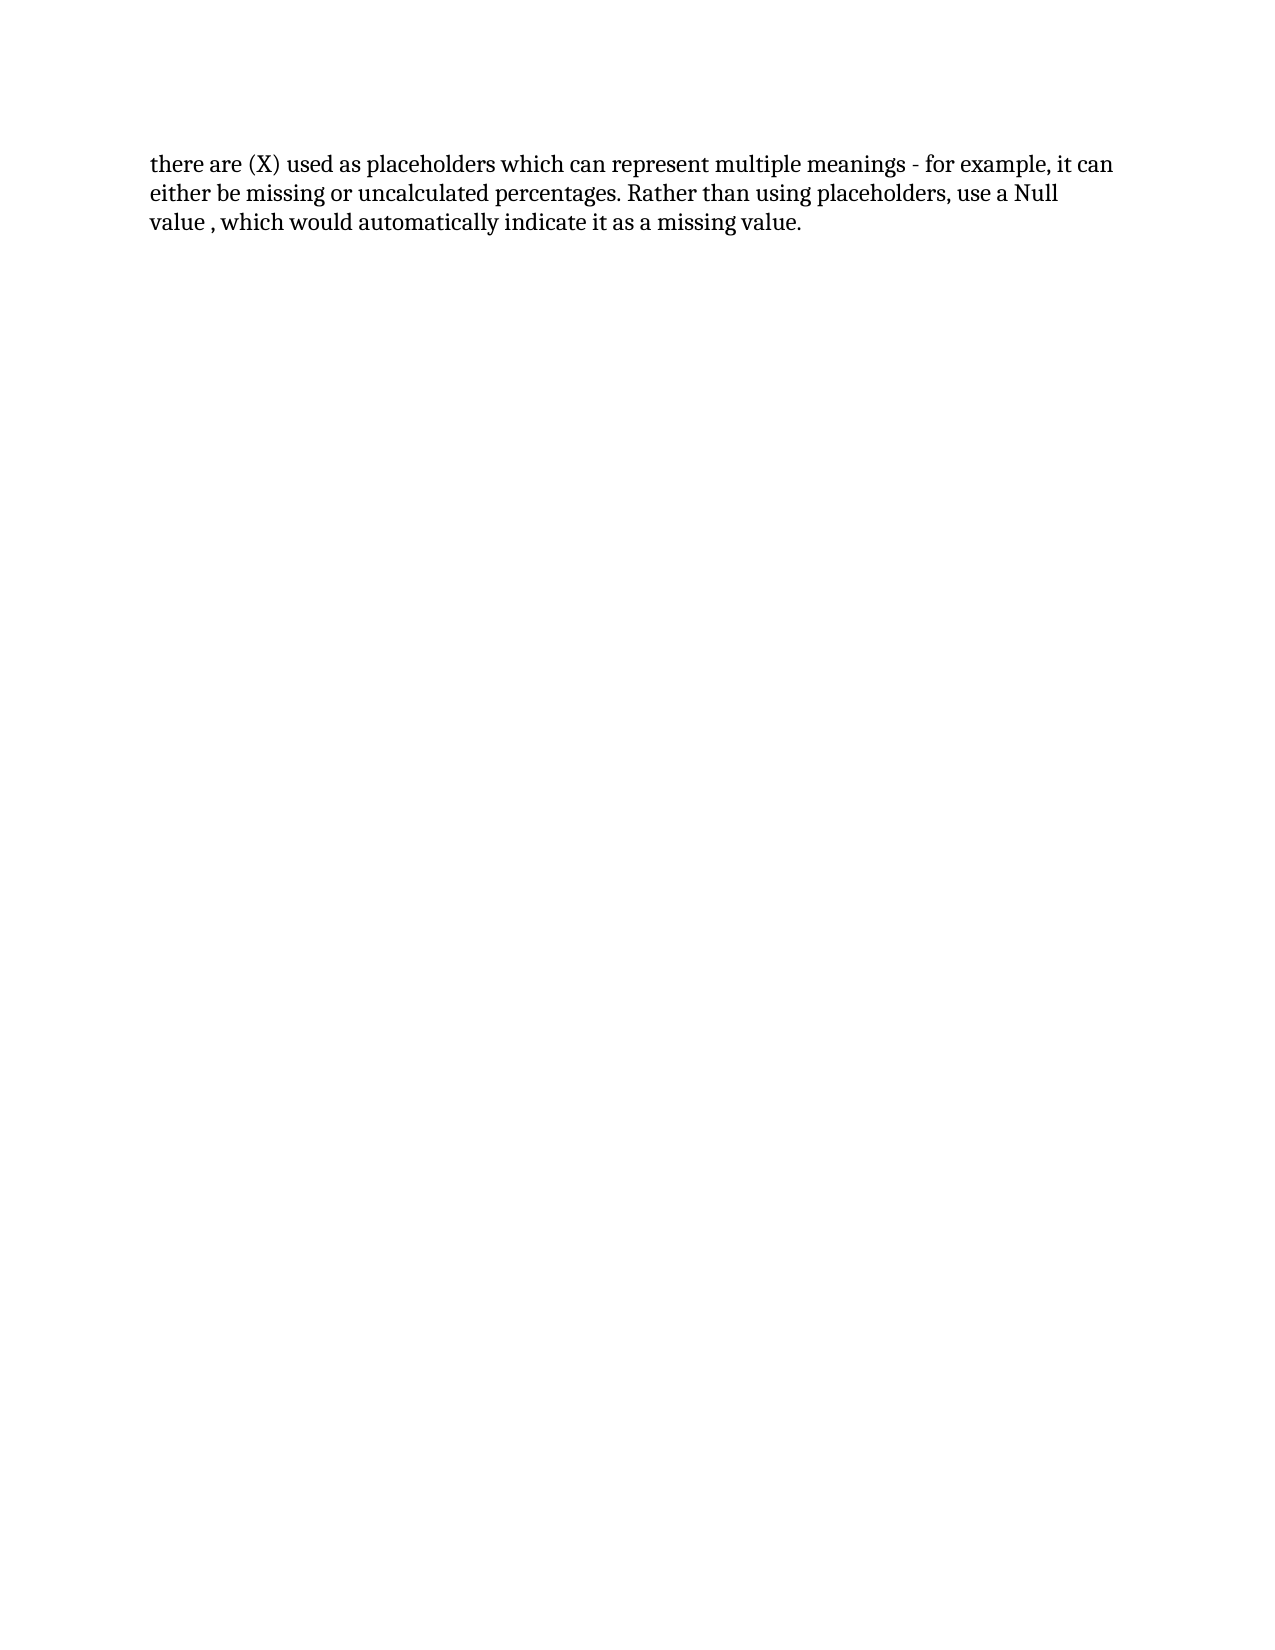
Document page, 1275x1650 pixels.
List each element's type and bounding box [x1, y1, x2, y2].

text [150, 150, 1125, 236]
